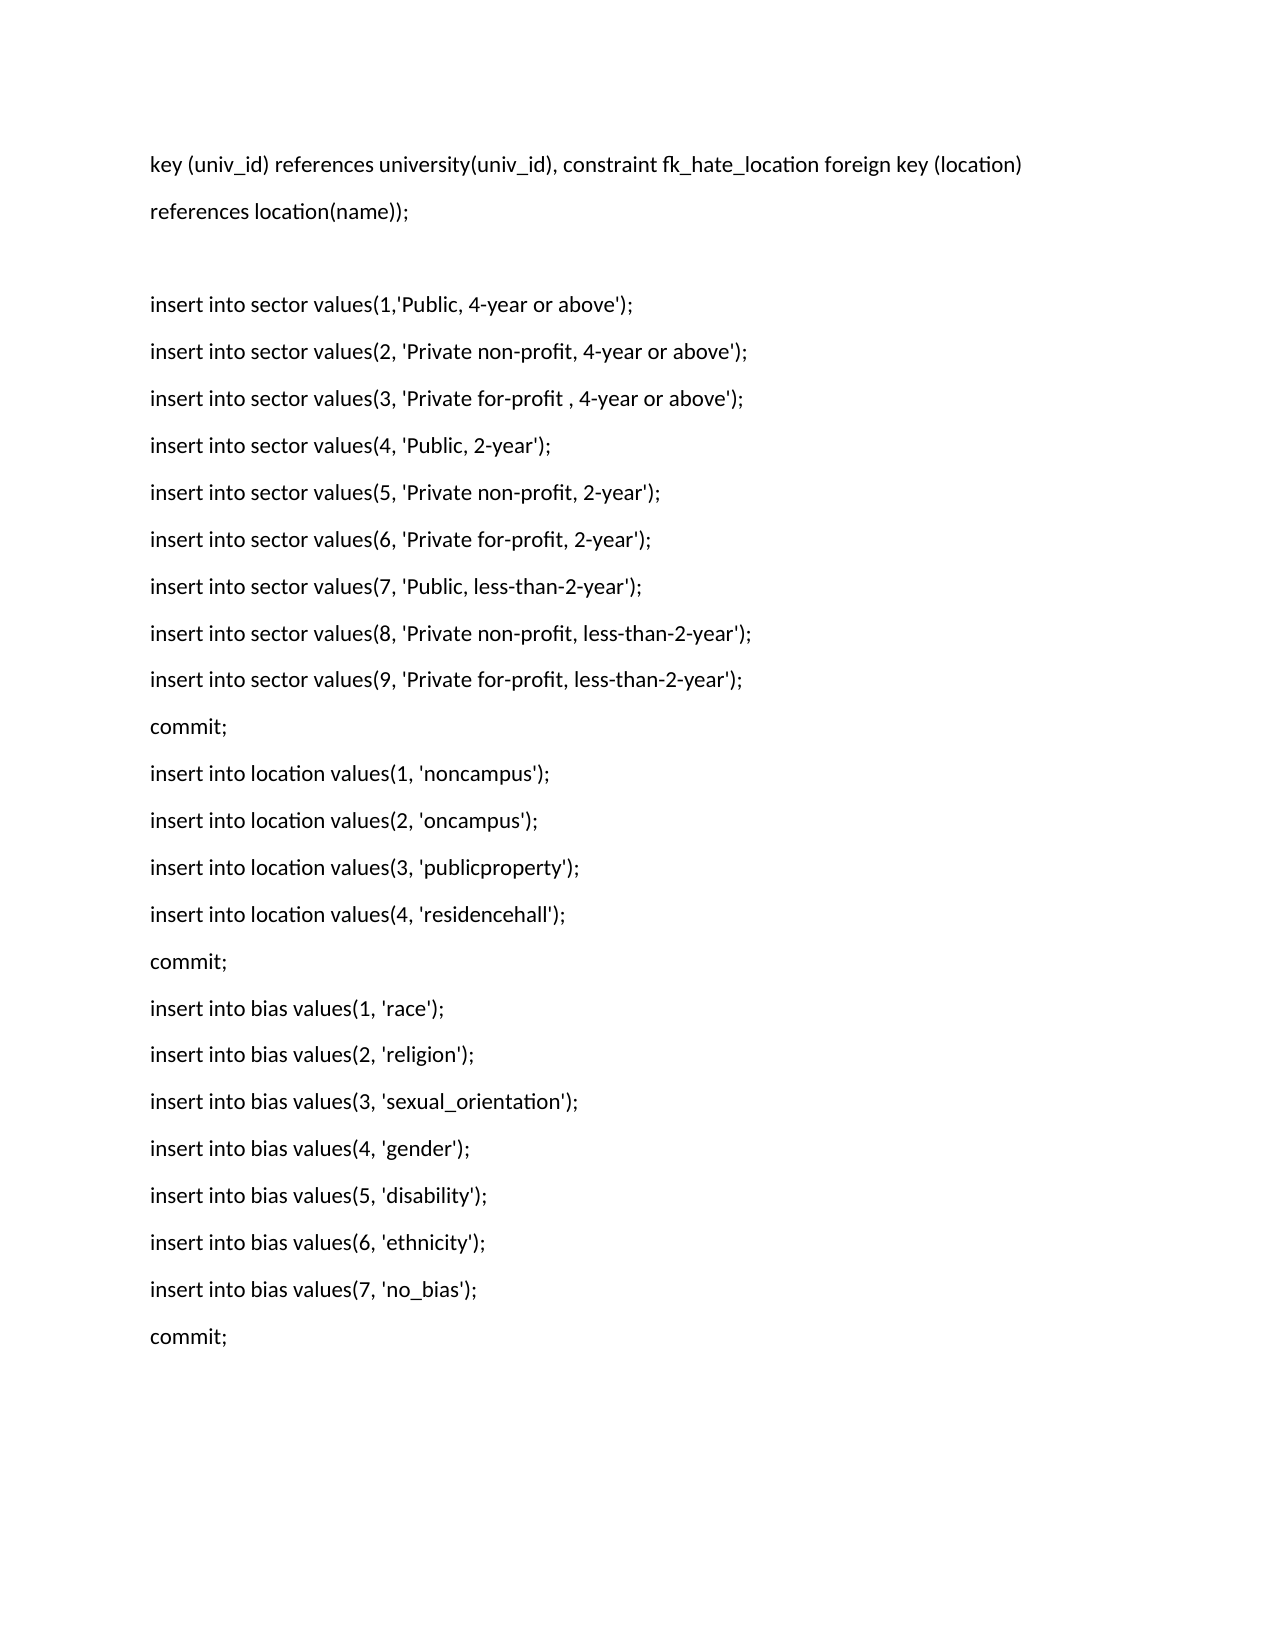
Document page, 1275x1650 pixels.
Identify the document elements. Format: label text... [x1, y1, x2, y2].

text insert into location values(4, 'residencehall'); [150, 900, 1125, 928]
text insert into bias values(1, 'race'); [150, 994, 1125, 1022]
text key (univ_id) references university(univ_id), constraint fk_hate_location foreign key (location) [150, 150, 1125, 178]
text insert into sector values(6, 'Private for-profit, 2-year'); [150, 525, 1125, 553]
text commit; [150, 1322, 1125, 1350]
text insert into bias values(4, 'gender'); [150, 1134, 1125, 1162]
text references location(name)); [150, 197, 1125, 225]
text insert into sector values(1,'Public, 4-year or above'); [150, 291, 1125, 319]
text insert into sector values(7, 'Public, less-than-2-year'); [150, 572, 1125, 600]
text insert into bias values(6, 'ethnicity'); [150, 1228, 1125, 1256]
text insert into sector values(9, 'Private for-profit, less-than-2-year'); [150, 666, 1125, 694]
text insert into sector values(8, 'Private non-profit, less-than-2-year'); [150, 619, 1125, 647]
text commit; [150, 712, 1125, 741]
text insert into sector values(2, 'Private non-profit, 4-year or above'); [150, 337, 1125, 366]
text insert into location values(3, 'publicproperty'); [150, 853, 1125, 881]
text insert into bias values(3, 'sexual_orientation'); [150, 1087, 1125, 1116]
text insert into bias values(7, 'no_bias'); [150, 1275, 1125, 1303]
text insert into location values(2, 'oncampus'); [150, 806, 1125, 834]
text insert into bias values(5, 'disability'); [150, 1181, 1125, 1209]
text insert into sector values(3, 'Private for-profit , 4-year or above'); [150, 384, 1125, 412]
text insert into sector values(5, 'Private non-profit, 2-year'); [150, 478, 1125, 506]
text insert into sector values(4, 'Public, 2-year'); [150, 431, 1125, 459]
text insert into location values(1, 'noncampus'); [150, 759, 1125, 787]
text insert into bias values(2, 'religion'); [150, 1041, 1125, 1069]
text commit; [150, 947, 1125, 975]
